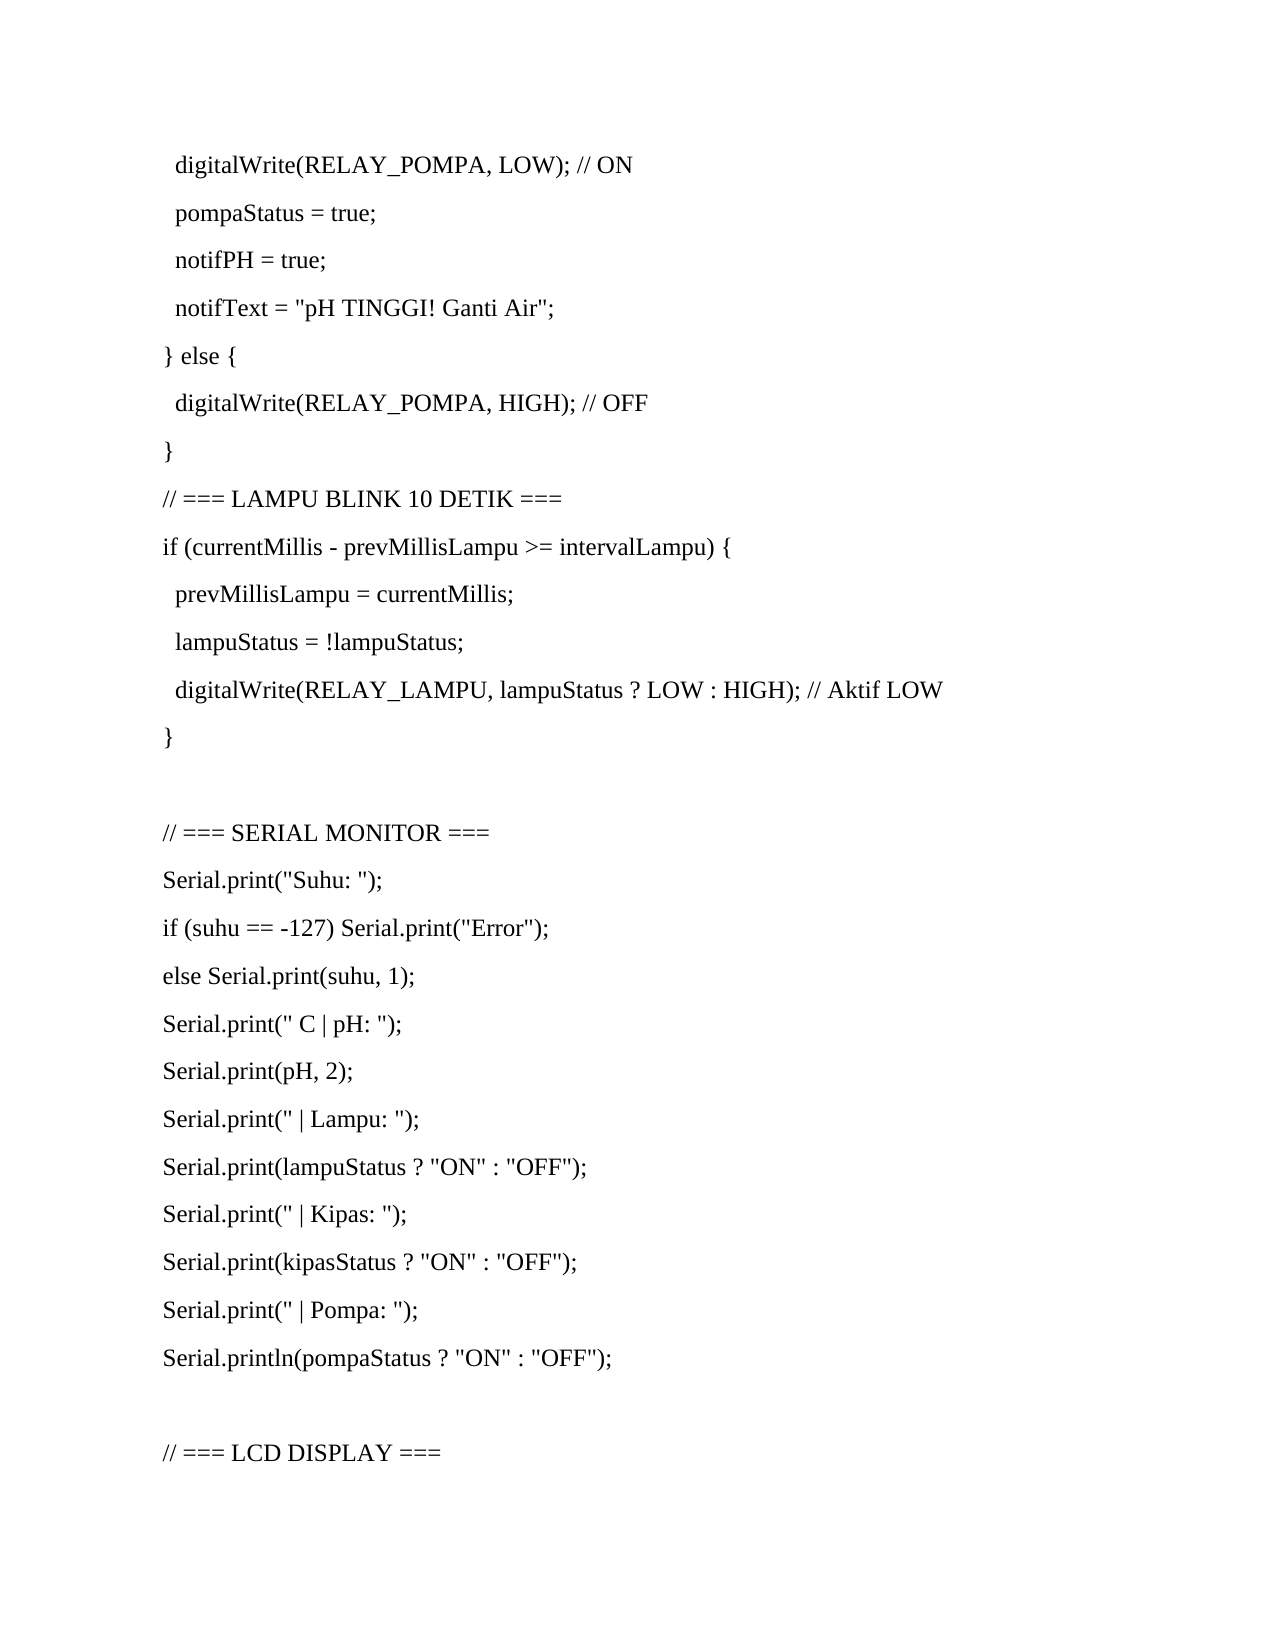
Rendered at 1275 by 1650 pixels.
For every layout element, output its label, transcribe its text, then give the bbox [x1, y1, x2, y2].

text digitalWrite(RELAY_POMPA, HIGH); // OFF [150, 388, 1125, 417]
text } [150, 436, 1125, 465]
text Serial.print(pH, 2); [150, 1056, 1125, 1085]
text notifText = "pH TINGGI! Ganti Air"; [150, 293, 1125, 322]
text // === LCD DISPLAY === [150, 1438, 1125, 1467]
text // === LAMPU BLINK 10 DETIK === [150, 484, 1125, 513]
text Serial.print("Suhu: "); [150, 866, 1125, 894]
text digitalWrite(RELAY_POMPA, LOW); // ON [150, 150, 1125, 179]
text Serial.print(" | Pompa: "); [150, 1295, 1125, 1324]
text Serial.print(kipasStatus ? "ON" : "OFF"); [150, 1247, 1125, 1276]
text notifPH = true; [150, 245, 1125, 274]
text if (currentMillis - prevMillisLampu >= intervalLampu) { [150, 532, 1125, 560]
text if (suhu == -127) Serial.print("Error"); [150, 913, 1125, 942]
text Serial.print(" C | pH: "); [150, 1009, 1125, 1037]
text pompaStatus = true; [150, 198, 1125, 226]
text digitalWrite(RELAY_LAMPU, lampuStatus ? LOW : HIGH); // Aktif LOW [150, 675, 1125, 703]
text Serial.print(" | Kipas: "); [150, 1199, 1125, 1228]
text Serial.println(pompaStatus ? "ON" : "OFF"); [150, 1343, 1125, 1371]
text } [150, 722, 1125, 751]
text // === SERIAL MONITOR === [150, 818, 1125, 847]
text Serial.print(" | Lampu: "); [150, 1104, 1125, 1133]
text prevMillisLampu = currentMillis; [150, 579, 1125, 608]
text Serial.print(lampuStatus ? "ON" : "OFF"); [150, 1152, 1125, 1181]
text } else { [150, 341, 1125, 369]
text lampuStatus = !lampuStatus; [150, 627, 1125, 656]
text else Serial.print(suhu, 1); [150, 961, 1125, 990]
